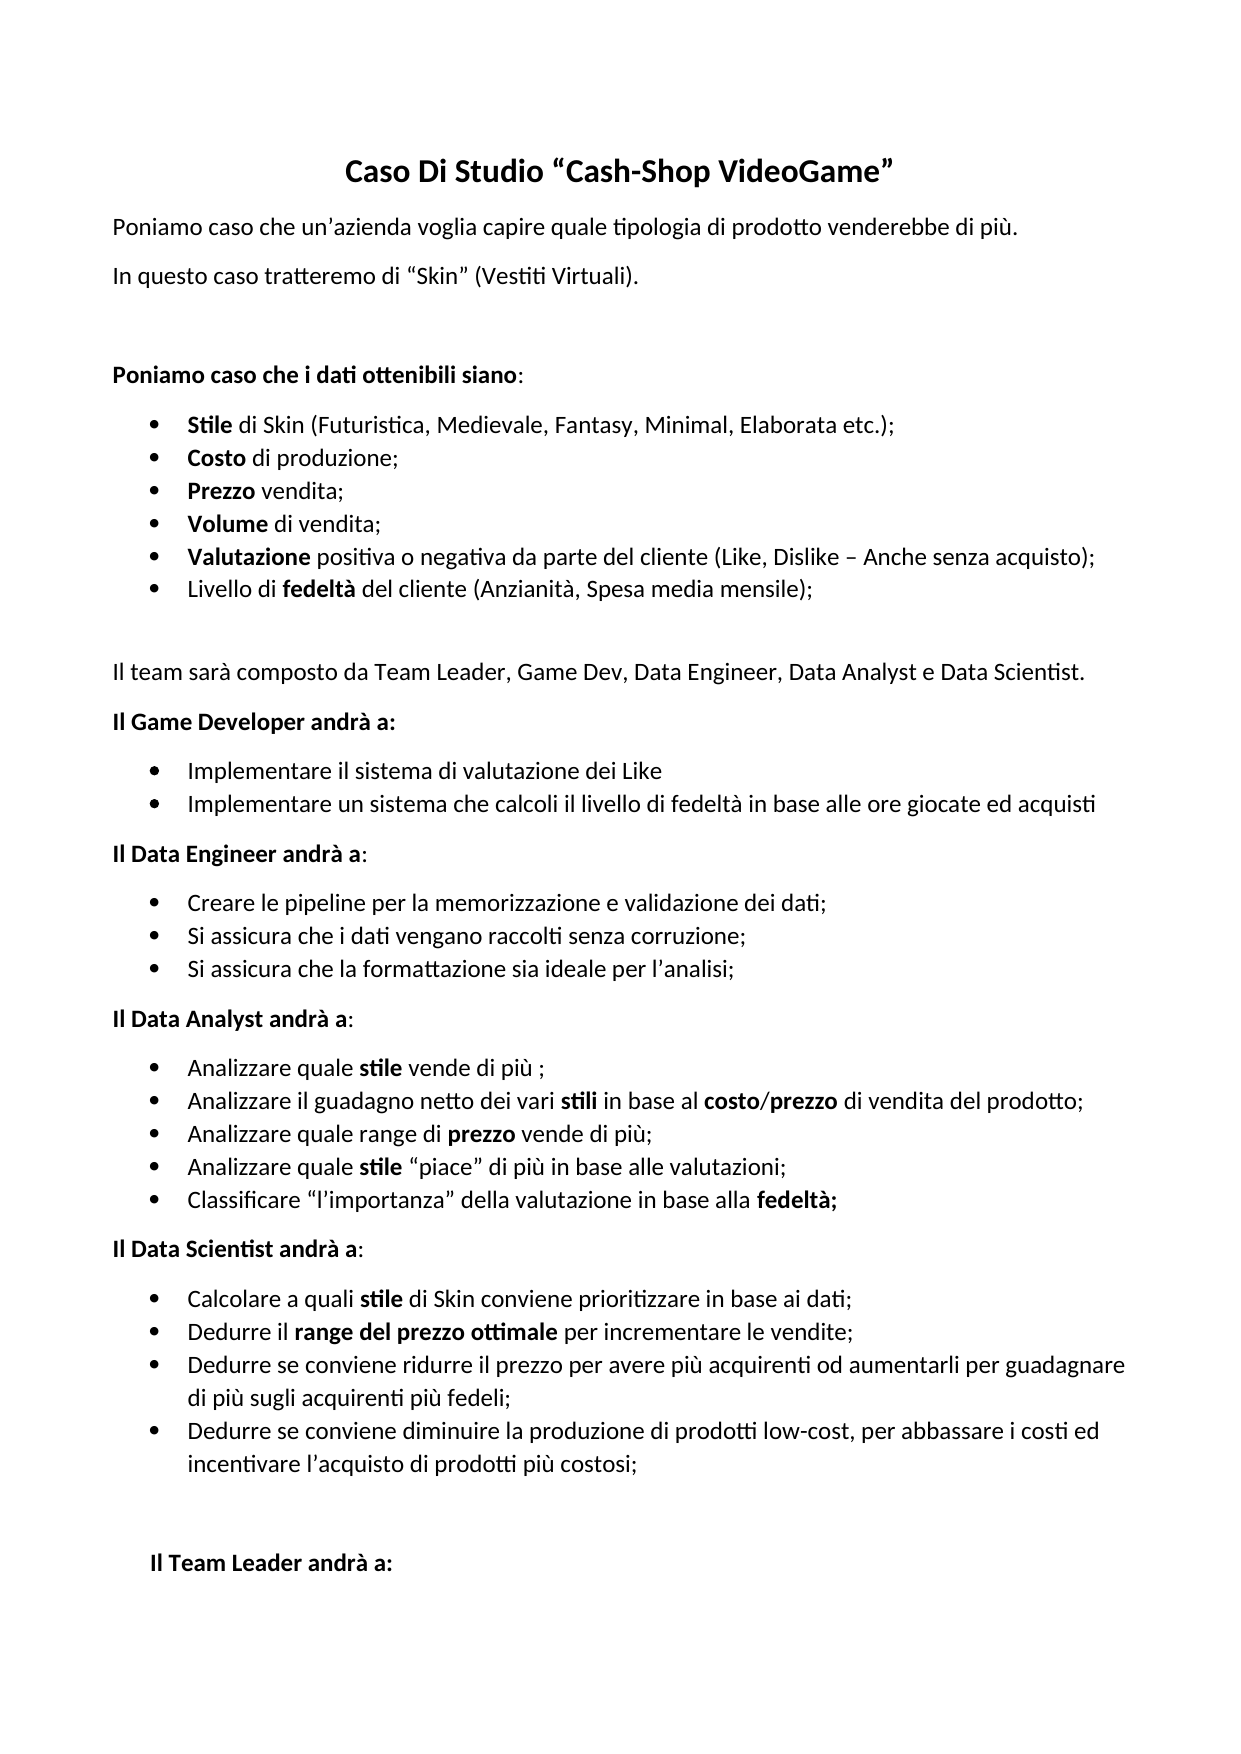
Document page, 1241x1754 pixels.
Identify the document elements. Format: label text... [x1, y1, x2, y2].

list Creare le pipeline per la memorizzazione e validazione dei dati; [150, 887, 1128, 918]
list Livello di fedeltà del cliente (Anzianità, Spesa media mensile); [150, 573, 1128, 604]
text Il Data Scientist andrà a: [112, 1233, 1128, 1264]
list Dedurre se conviene ridurre il prezzo per avere più acquirenti od aumentarli per guadagnare di più sugli acquirenti più fedeli; [150, 1349, 1128, 1412]
list Si assicura che la formattazione sia ideale per l’analisi; [150, 953, 1128, 984]
list Valutazione positiva o negativa da parte del cliente (Like, Dislike – Anche senza acquisto); [150, 541, 1128, 571]
text Caso Di Studio “Cash-Shop VideoGame” [112, 150, 1128, 191]
list Volume di vendita; [150, 508, 1128, 538]
list Implementare un sistema che calcoli il livello di fedeltà in base alle ore giocate ed acquisti [150, 788, 1128, 819]
text Il Data Engineer andrà a: [112, 838, 1128, 868]
list Stile di Skin (Futuristica, Medievale, Fantasy, Minimal, Elaborata etc.); [150, 409, 1128, 439]
list Dedurre se conviene diminuire la produzione di prodotti low-cost, per abbassare i costi ed incentivare l’acquisto di prodotti più costosi; [150, 1415, 1128, 1478]
list Classificare “l’importanza” della valutazione in base alla fedeltà; [150, 1184, 1128, 1214]
list Si assicura che i dati vengano raccolti senza corruzione; [150, 920, 1128, 951]
list Costo di produzione; [150, 442, 1128, 472]
list Implementare il sistema di valutazione dei Like [150, 755, 1128, 786]
text Il team sarà composto da Team Leader, Game Dev, Data Engineer, Data Analyst e Data Scientist. [112, 656, 1128, 687]
list Analizzare il guadagno netto dei vari stili in base al costo/prezzo di vendita del prodotto; [150, 1085, 1128, 1116]
list Prezzo vendita; [150, 475, 1128, 505]
list Calcolare a quali stile di Skin conviene prioritizzare in base ai dati; [150, 1283, 1128, 1314]
text Poniamo caso che i dati ottenibili siano: [112, 359, 1128, 390]
text Poniamo caso che un’azienda voglia capire quale tipologia di prodotto venderebbe di più. [112, 211, 1128, 241]
text Il Team Leader andrà a: [150, 1547, 1128, 1577]
list Analizzare quale stile “piace” di più in base alle valutazioni; [150, 1151, 1128, 1182]
list Analizzare quale stile vende di più ; [150, 1052, 1128, 1083]
list Dedurre il range del prezzo ottimale per incrementare le vendite; [150, 1316, 1128, 1347]
text In questo caso tratteremo di “Skin” (Vestiti Virtuali). [112, 260, 1128, 291]
list Analizzare quale range di prezzo vende di più; [150, 1118, 1128, 1149]
text Il Game Developer andrà a: [112, 706, 1128, 736]
text Il Data Analyst andrà a: [112, 1003, 1128, 1033]
